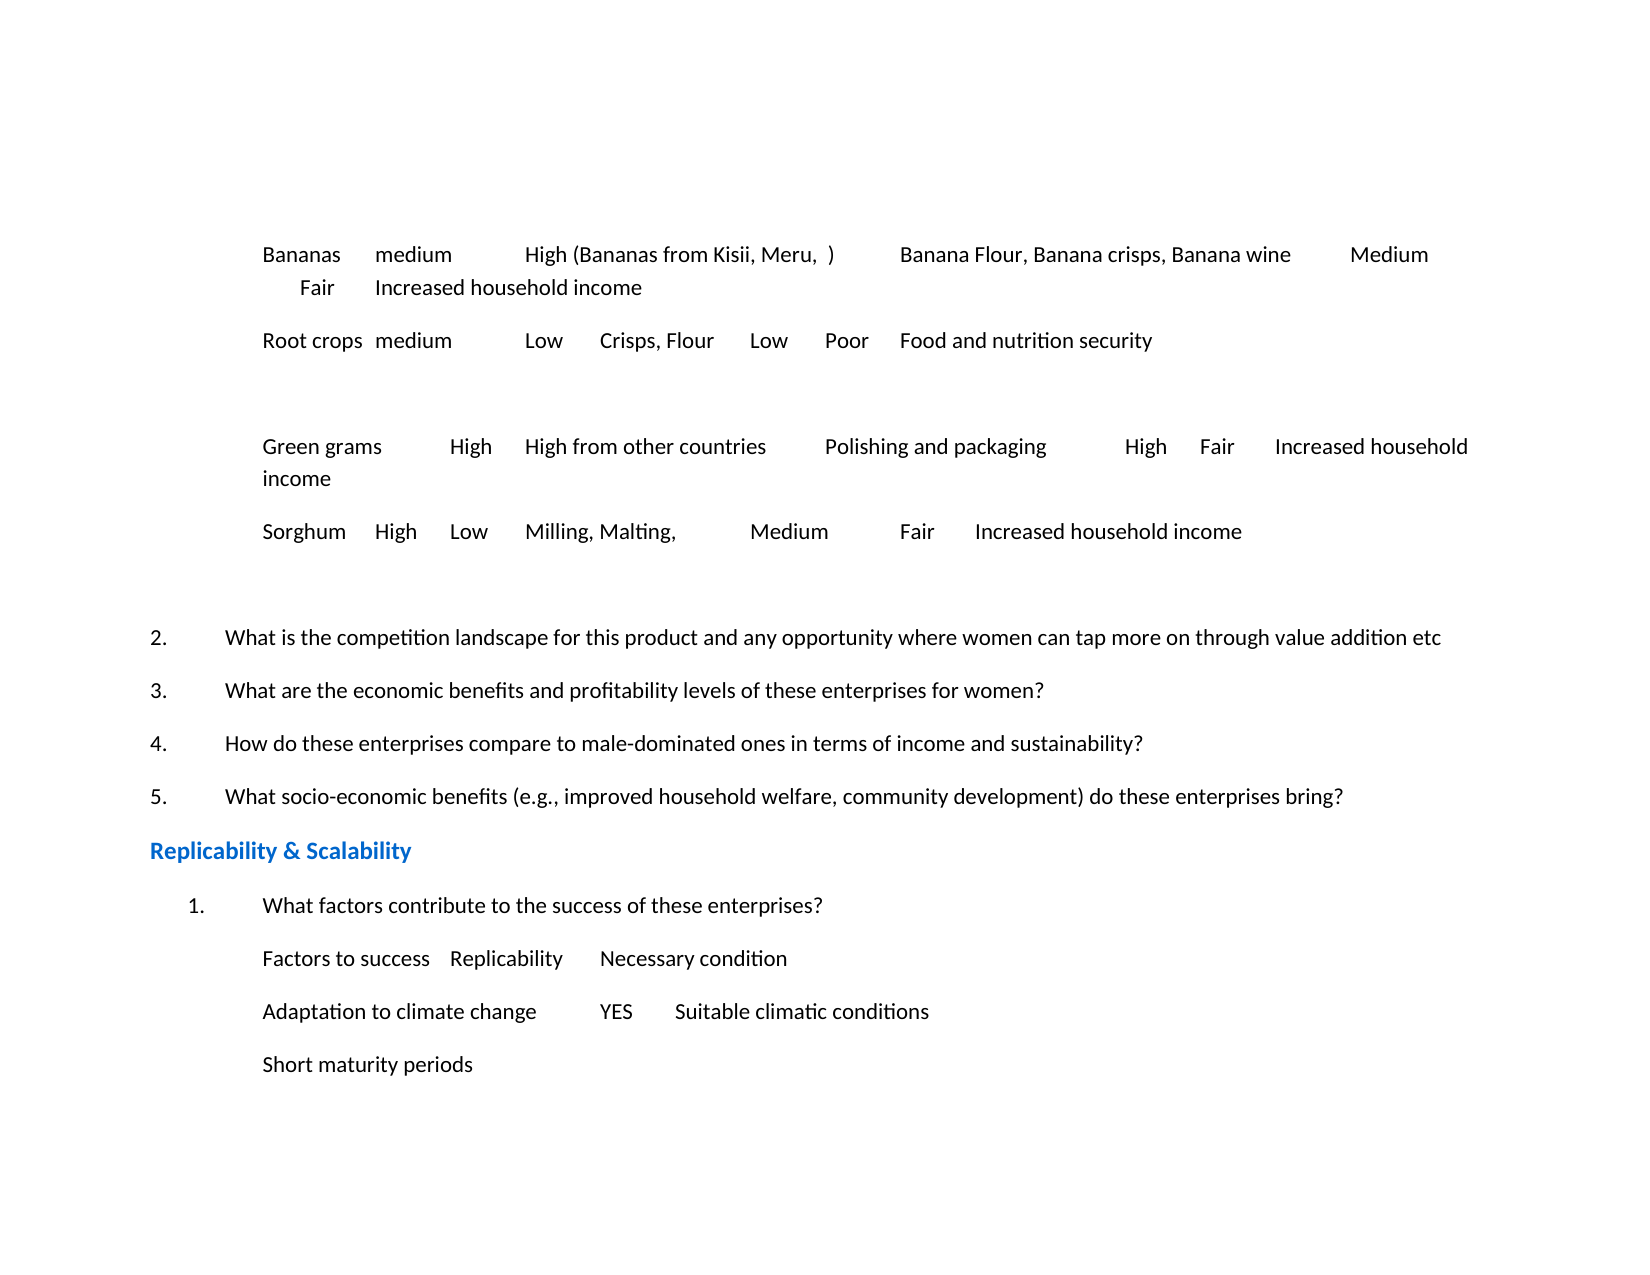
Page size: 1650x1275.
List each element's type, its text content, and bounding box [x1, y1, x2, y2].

text Sorghum High Low Milling, Malting, Medium Fair Increased household income [262, 517, 1500, 545]
text Adaptation to climate change YES Suitable climatic conditions [262, 997, 1500, 1025]
list What factors contribute to the success of these enterprises? [187, 891, 1500, 919]
text 4. How do these enterprises compare to male-dominated ones in terms of income and sustainability? [150, 729, 1500, 757]
text 2. What is the competition landscape for this product and any opportunity where women can tap more on through value addition etc [150, 623, 1500, 651]
text 5. What socio-economic benefits (e.g., improved household welfare, community development) do these enterprises bring? [150, 782, 1500, 810]
text Green grams High High from other countries Polishing and packaging High Fair Increased household income [262, 432, 1500, 492]
text Short maturity periods [262, 1050, 1500, 1078]
text Bananas medium High (Bananas from Kisii, Meru, ) Banana Flour, Banana crisps, Banana wine Medium Fair Increased household income [262, 241, 1500, 301]
text Replicability & Scalability [150, 835, 1500, 866]
text Root crops medium Low Crisps, Flour Low Poor Food and nutrition security [262, 326, 1500, 354]
text 3. What are the economic benefits and profitability levels of these enterprises for women? [150, 676, 1500, 704]
text Factors to success Replicability Necessary condition [262, 944, 1500, 972]
